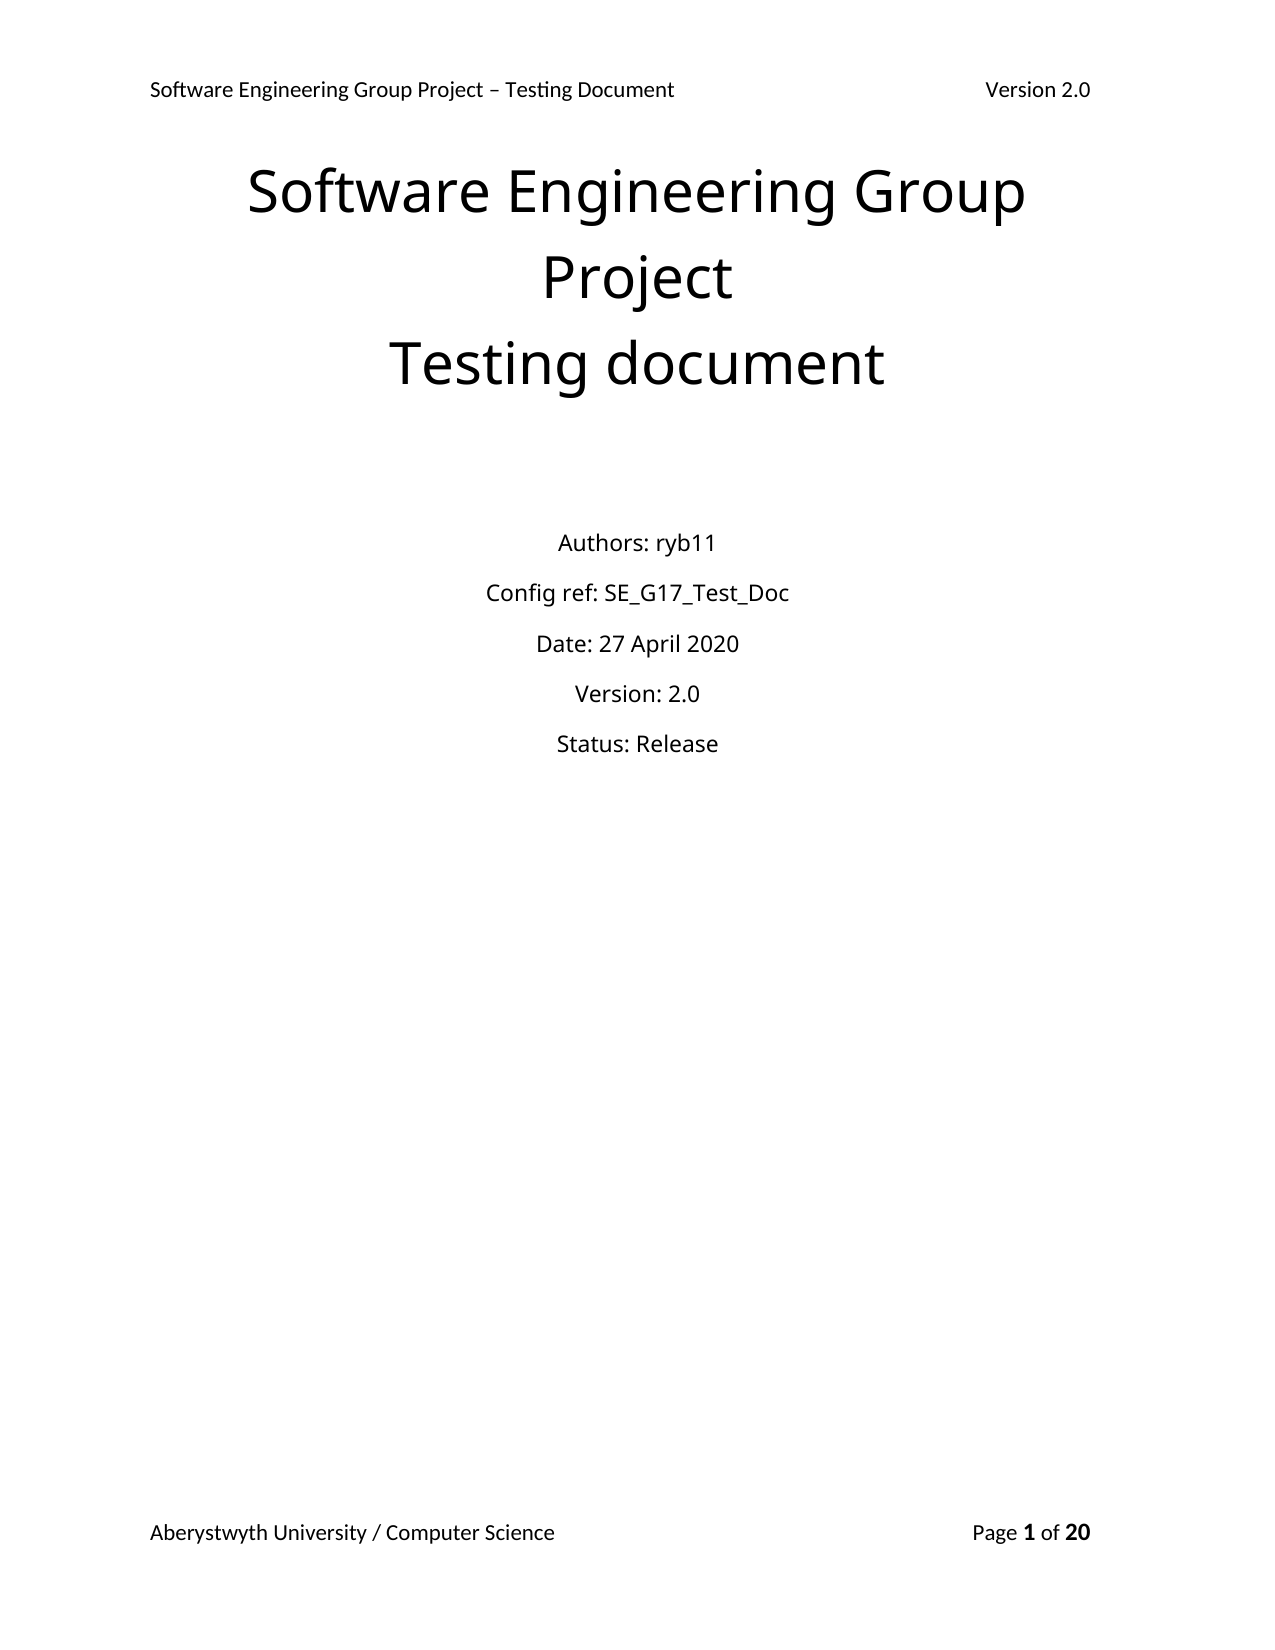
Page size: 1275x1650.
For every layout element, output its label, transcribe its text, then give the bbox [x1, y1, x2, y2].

text Authors: ryb11 [150, 527, 1125, 558]
text Config ref: SE_G17_Test_Doc [150, 577, 1125, 608]
text Software Engineering Group Project Testing document [150, 150, 1125, 401]
text Date: 27 April 2020 [150, 627, 1125, 659]
text Status: Release [150, 728, 1125, 759]
text Version: 2.0 [150, 678, 1125, 709]
